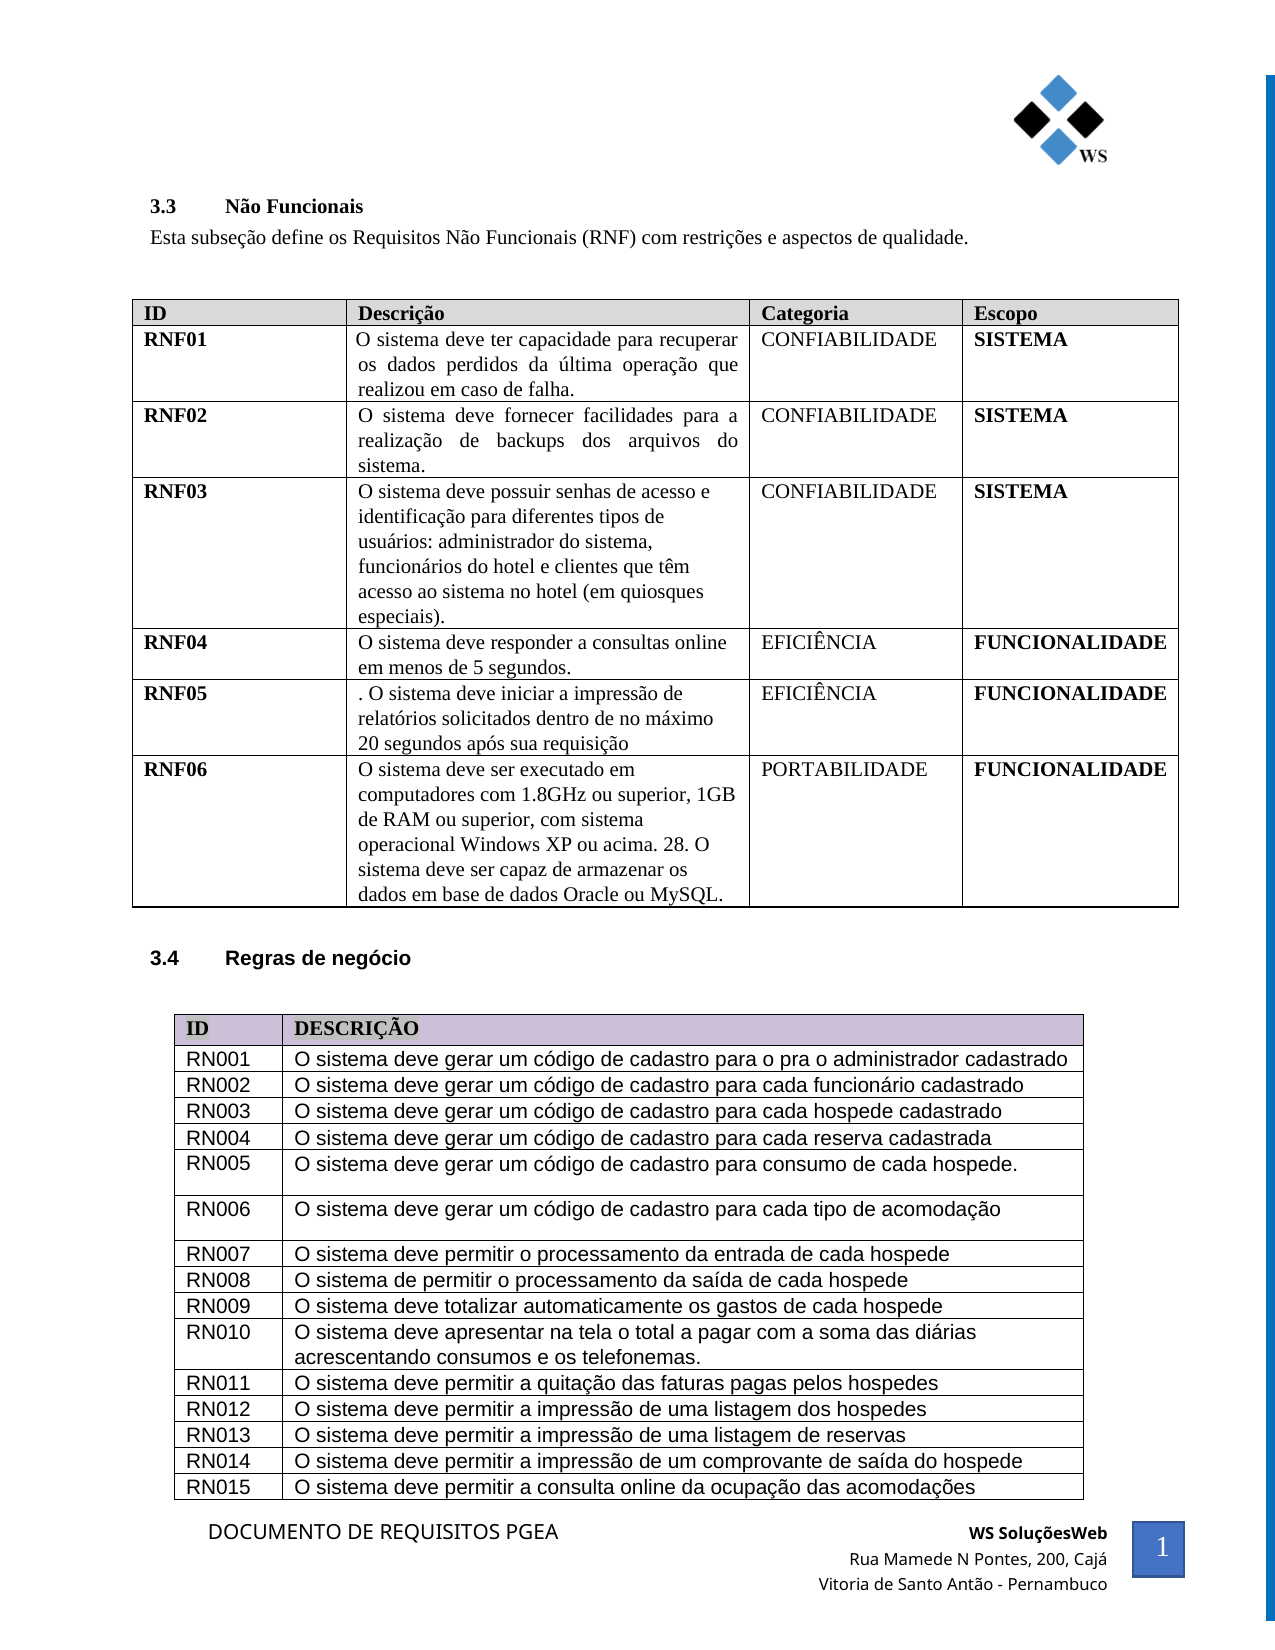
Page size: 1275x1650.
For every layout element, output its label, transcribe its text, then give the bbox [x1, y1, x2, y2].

table_cell RN002 [175, 1072, 282, 1097]
table_header ID [175, 1015, 282, 1045]
text Esta subseção define os Requisitos Não Funcionais (RNF) com restrições e aspectos de qualidade. [150, 224, 1107, 249]
table_cell CONFIABILIDADE [750, 326, 962, 401]
table_cell RN012 [175, 1396, 282, 1421]
table_cell . O sistema deve iniciar a impressão de relatórios solicitados dentro de no máximo 20 segundos após sua requisição [347, 680, 749, 755]
table_cell CONFIABILIDADE [750, 402, 962, 477]
table_cell O sistema deve possuir senhas de acesso e identificação para diferentes tipos de usuários: administrador do sistema, funcionários do hotel e clientes que têm acesso ao sistema no hotel (em quiosques especiais). [347, 478, 749, 628]
table_header Categoria [750, 300, 962, 325]
table_cell PORTABILIDADE [750, 756, 962, 906]
table_cell RN013 [175, 1422, 282, 1447]
table_cell RNF04 [133, 629, 346, 679]
table_cell O sistema deve gerar um código de cadastro para o pra o administrador cadastrado [283, 1046, 1083, 1071]
table_cell EFICIÊNCIA [750, 629, 962, 679]
table_cell RNF06 [133, 756, 346, 906]
table_cell O sistema deve permitir a impressão de um comprovante de saída do hospede [283, 1448, 1083, 1473]
table_cell RNF03 [133, 478, 346, 628]
subtitle Regras de negócio [150, 945, 1107, 970]
table_cell RNF01 [133, 326, 346, 401]
table_cell FUNCIONALIDADE [963, 629, 1178, 679]
table_cell O sistema deve permitir a quitação das faturas pagas pelos hospedes [283, 1370, 1083, 1395]
table_cell O sistema deve gerar um código de cadastro para cada tipo de acomodação [283, 1196, 1083, 1239]
table_cell RN001 [175, 1046, 282, 1071]
table_cell RN014 [175, 1448, 282, 1473]
table_cell O sistema deve fornecer facilidades para a realização de backups dos arquivos do sistema. [347, 402, 749, 477]
table_cell FUNCIONALIDADE [963, 756, 1178, 906]
table_cell RN008 [175, 1267, 282, 1292]
table_cell O sistema deve gerar um código de cadastro para cada funcionário cadastrado [283, 1072, 1083, 1097]
table_cell RN003 [175, 1098, 282, 1123]
table_header DESCRIÇÃO [283, 1015, 1083, 1045]
table_cell RN005 [175, 1150, 282, 1194]
table_cell RN006 [175, 1196, 282, 1239]
table_cell O sistema deve apresentar na tela o total a pagar com a soma das diárias acrescentando consumos e os telefonemas. [283, 1319, 1083, 1369]
table_cell FUNCIONALIDADE [963, 680, 1178, 755]
table_cell O sistema deve permitir a impressão de uma listagem de reservas [283, 1422, 1083, 1447]
table_cell O sistema deve ter capacidade para recuperar os dados perdidos da última operação que realizou em caso de falha. [347, 326, 749, 401]
table_cell O sistema deve gerar um código de cadastro para cada reserva cadastrada [283, 1124, 1083, 1149]
table_cell RNF05 [133, 680, 346, 755]
table_cell SISTEMA [963, 326, 1178, 401]
table_cell O sistema deve ser executado em computadores com 1.8GHz ou superior, 1GB de RAM ou superior, com sistema operacional Windows XP ou acima. 28. O sistema deve ser capaz de armazenar os dados em base de dados Oracle ou MySQL. [347, 756, 749, 906]
table_cell CONFIABILIDADE [750, 478, 962, 628]
table_cell SISTEMA [963, 402, 1178, 477]
table_cell RN015 [175, 1474, 282, 1499]
table_cell RN004 [175, 1124, 282, 1149]
table_cell O sistema deve totalizar automaticamente os gastos de cada hospede [283, 1293, 1083, 1318]
table_header Escopo [963, 300, 1178, 325]
table_cell O sistema deve permitir o processamento da entrada de cada hospede [283, 1241, 1083, 1266]
table_cell RNF02 [133, 402, 346, 477]
table_cell O sistema deve gerar um código de cadastro para cada hospede cadastrado [283, 1098, 1083, 1123]
table_cell O sistema deve permitir a consulta online da ocupação das acomodações [283, 1474, 1083, 1499]
table_cell O sistema deve responder a consultas online em menos de 5 segundos. [347, 629, 749, 679]
picture [1013, 75, 1108, 169]
table_cell RN007 [175, 1241, 282, 1266]
table_cell RN009 [175, 1293, 282, 1318]
table_cell RN010 [175, 1319, 282, 1369]
table_cell O sistema deve permitir a impressão de uma listagem dos hospedes [283, 1396, 1083, 1421]
table_cell O sistema de permitir o processamento da saída de cada hospede [283, 1267, 1083, 1292]
table_header Descrição [347, 300, 749, 325]
table_cell O sistema deve gerar um código de cadastro para consumo de cada hospede. [283, 1150, 1083, 1194]
table_cell RN011 [175, 1370, 282, 1395]
table_cell SISTEMA [963, 478, 1178, 628]
table_header ID [133, 300, 346, 325]
table_cell EFICIÊNCIA [750, 680, 962, 755]
subtitle Não Funcionais [150, 193, 1107, 218]
